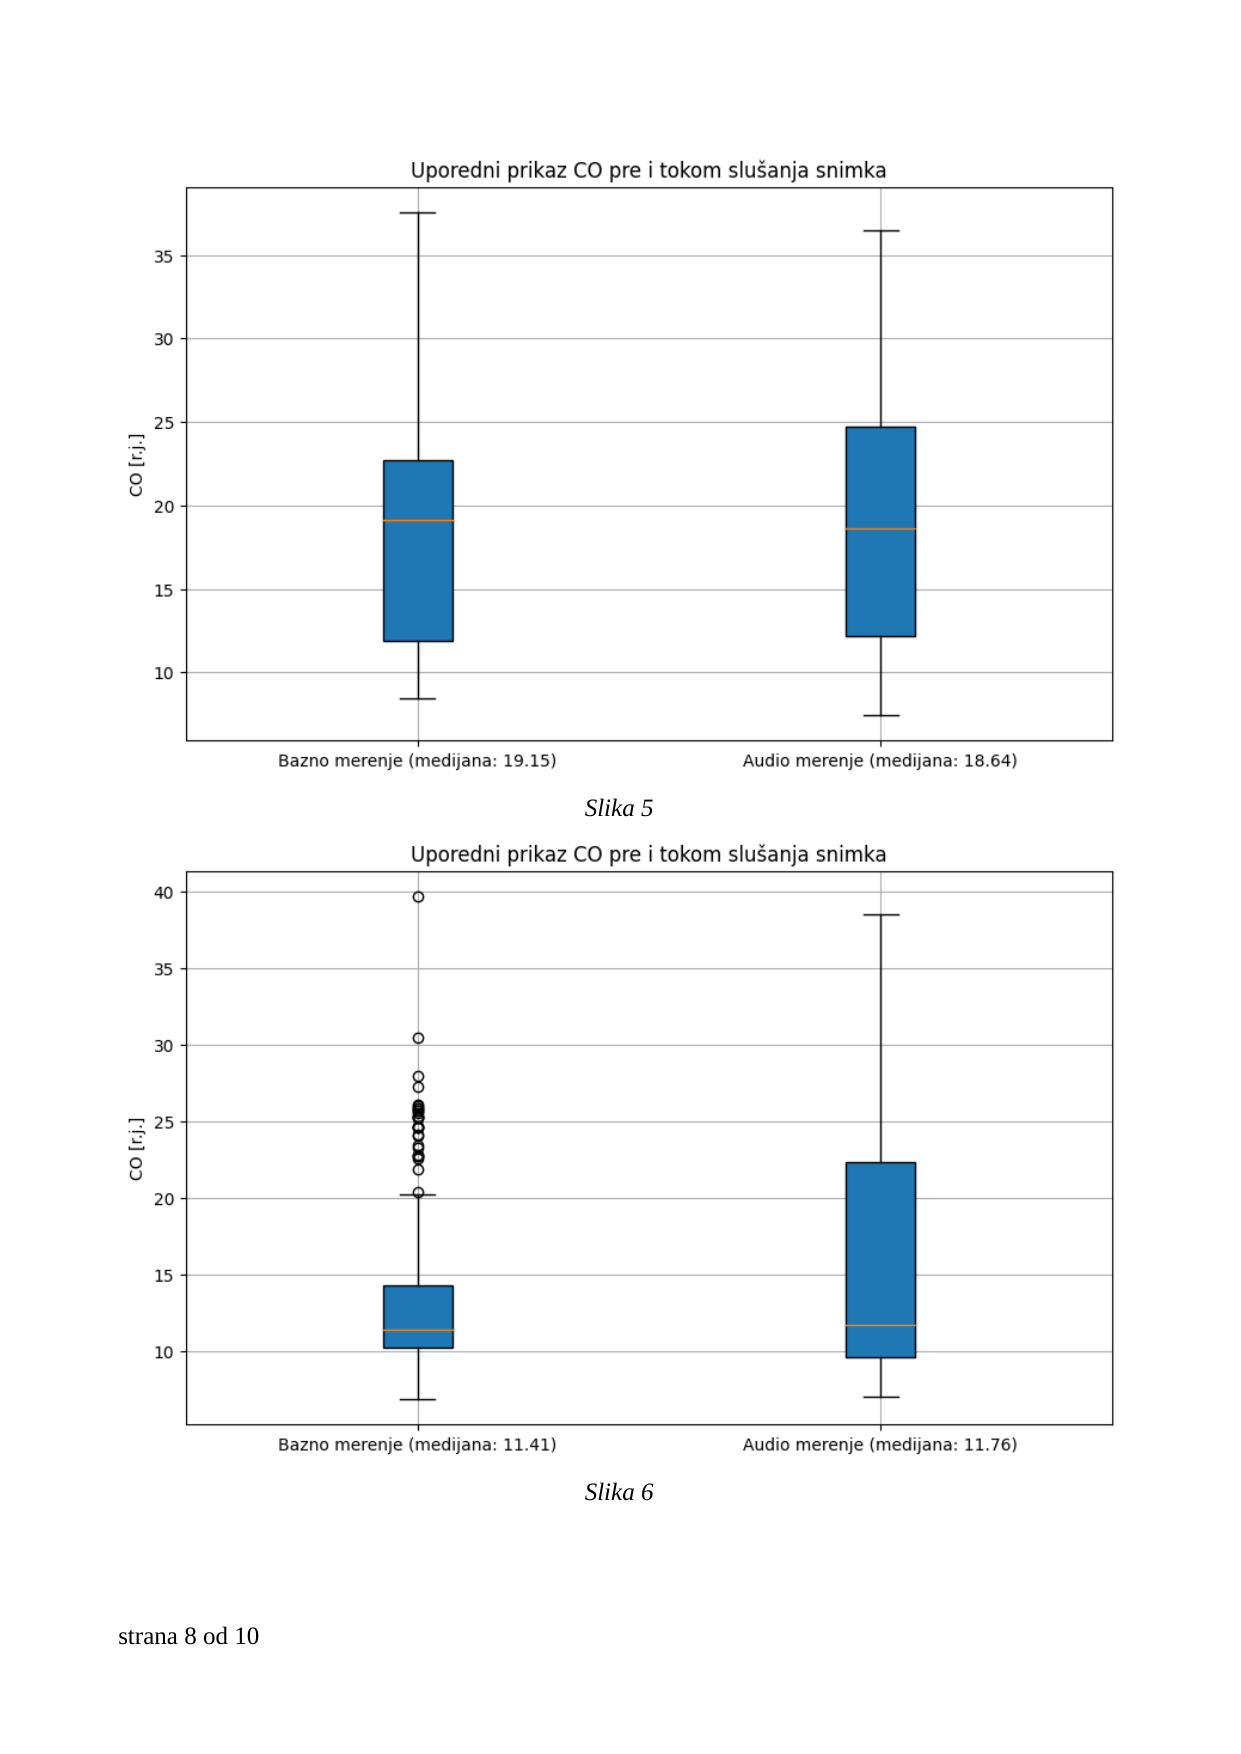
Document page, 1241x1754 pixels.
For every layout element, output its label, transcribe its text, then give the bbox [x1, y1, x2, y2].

picture [118, 834, 1123, 1465]
text Slika 6 [118, 1477, 1122, 1506]
picture [118, 150, 1123, 781]
text Slika 5 [118, 793, 1122, 822]
